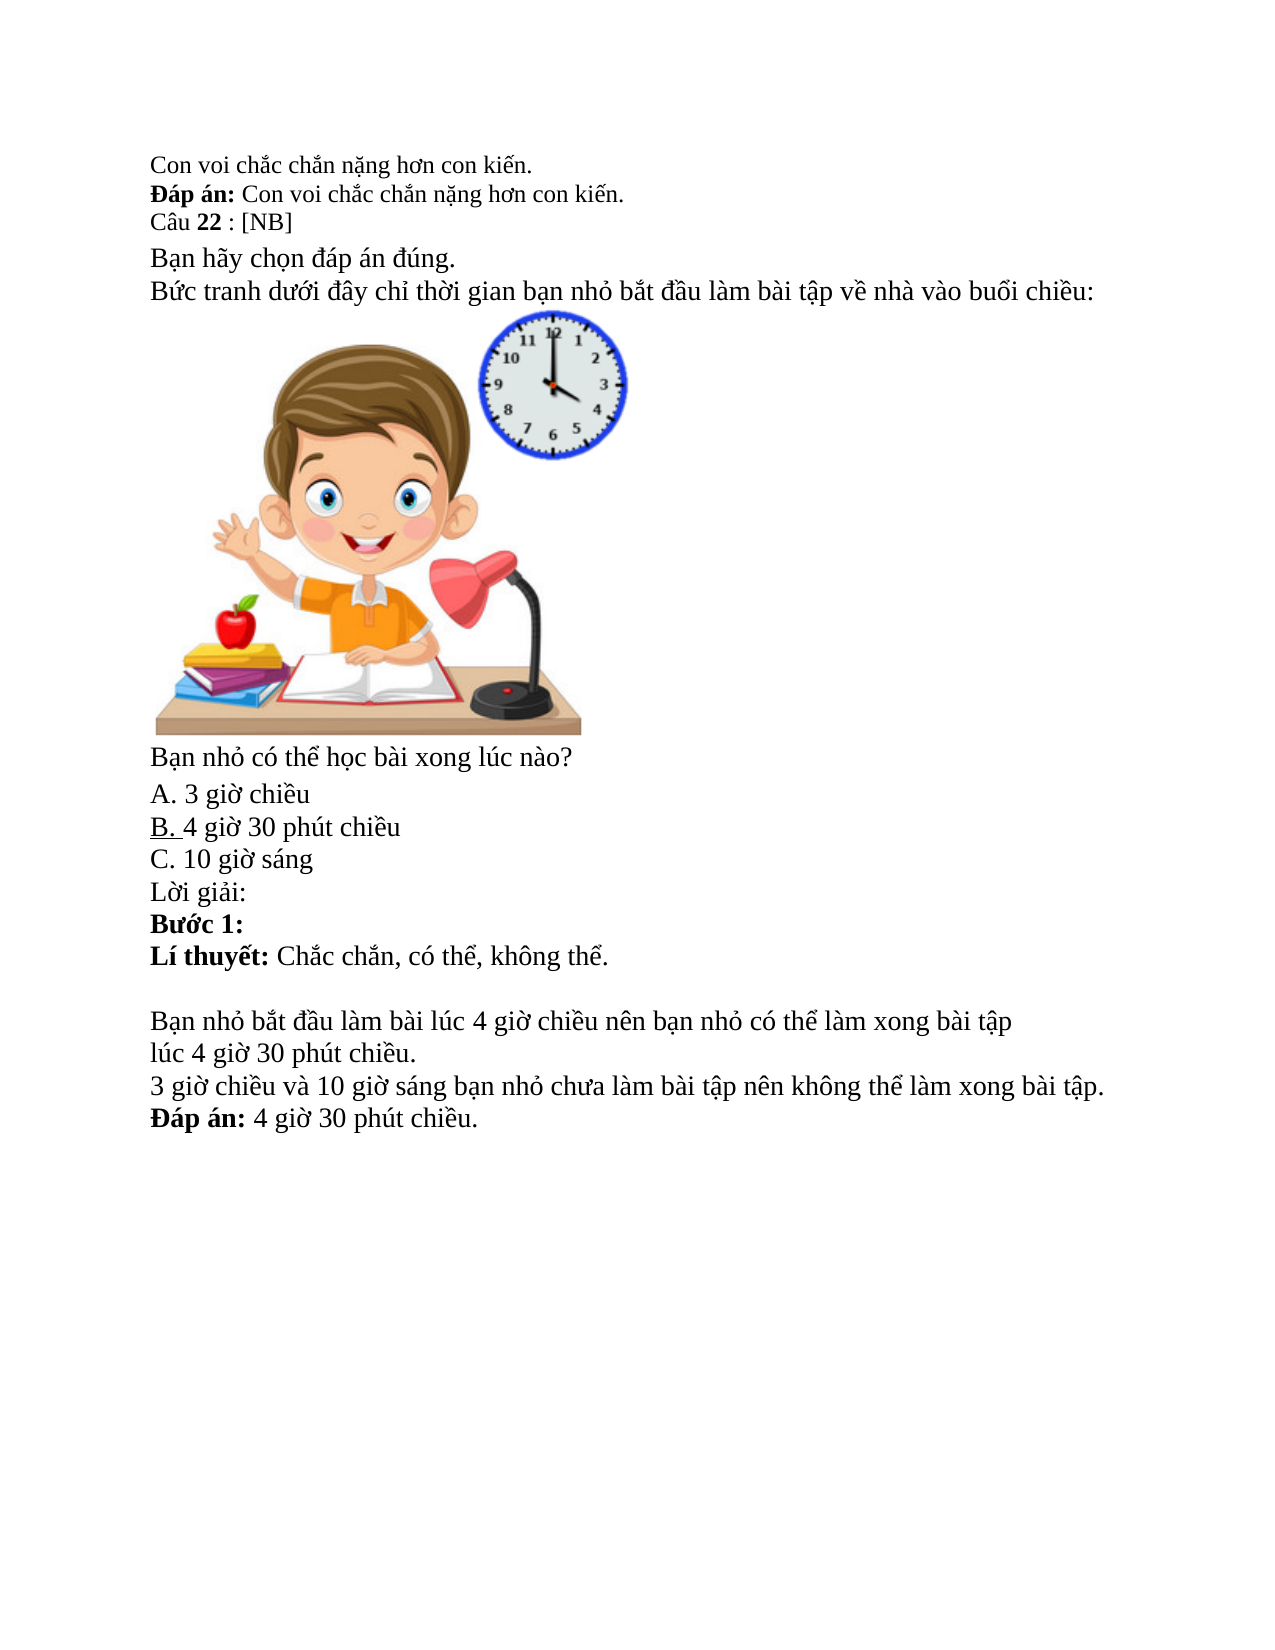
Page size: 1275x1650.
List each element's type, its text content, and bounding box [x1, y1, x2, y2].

picture [150, 306, 633, 740]
text C. 10 giờ sáng [150, 842, 1125, 874]
text Lời giải: [150, 874, 1125, 907]
text Lí thuyết: Chắc chắn, có thể, không thể. Bạn nhỏ bắt đầu làm bài lúc 4 giờ chiều nên bạn nhỏ có thể làm xong bài tập lúc 4 giờ 30 phút chiều. 3 giờ chiều và 10 giờ sáng bạn nhỏ chưa làm bài tập nên không thể làm xong bài tập. Đáp án: 4 giờ 30 phút chiều. [150, 939, 1125, 1134]
text B. 4 giờ 30 phút chiều [150, 810, 1125, 842]
text A. 3 giờ chiều [150, 777, 1125, 810]
text Bước 1: [150, 907, 1125, 939]
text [150, 150, 1125, 207]
text Câu 22 : [NB] [150, 207, 1125, 236]
